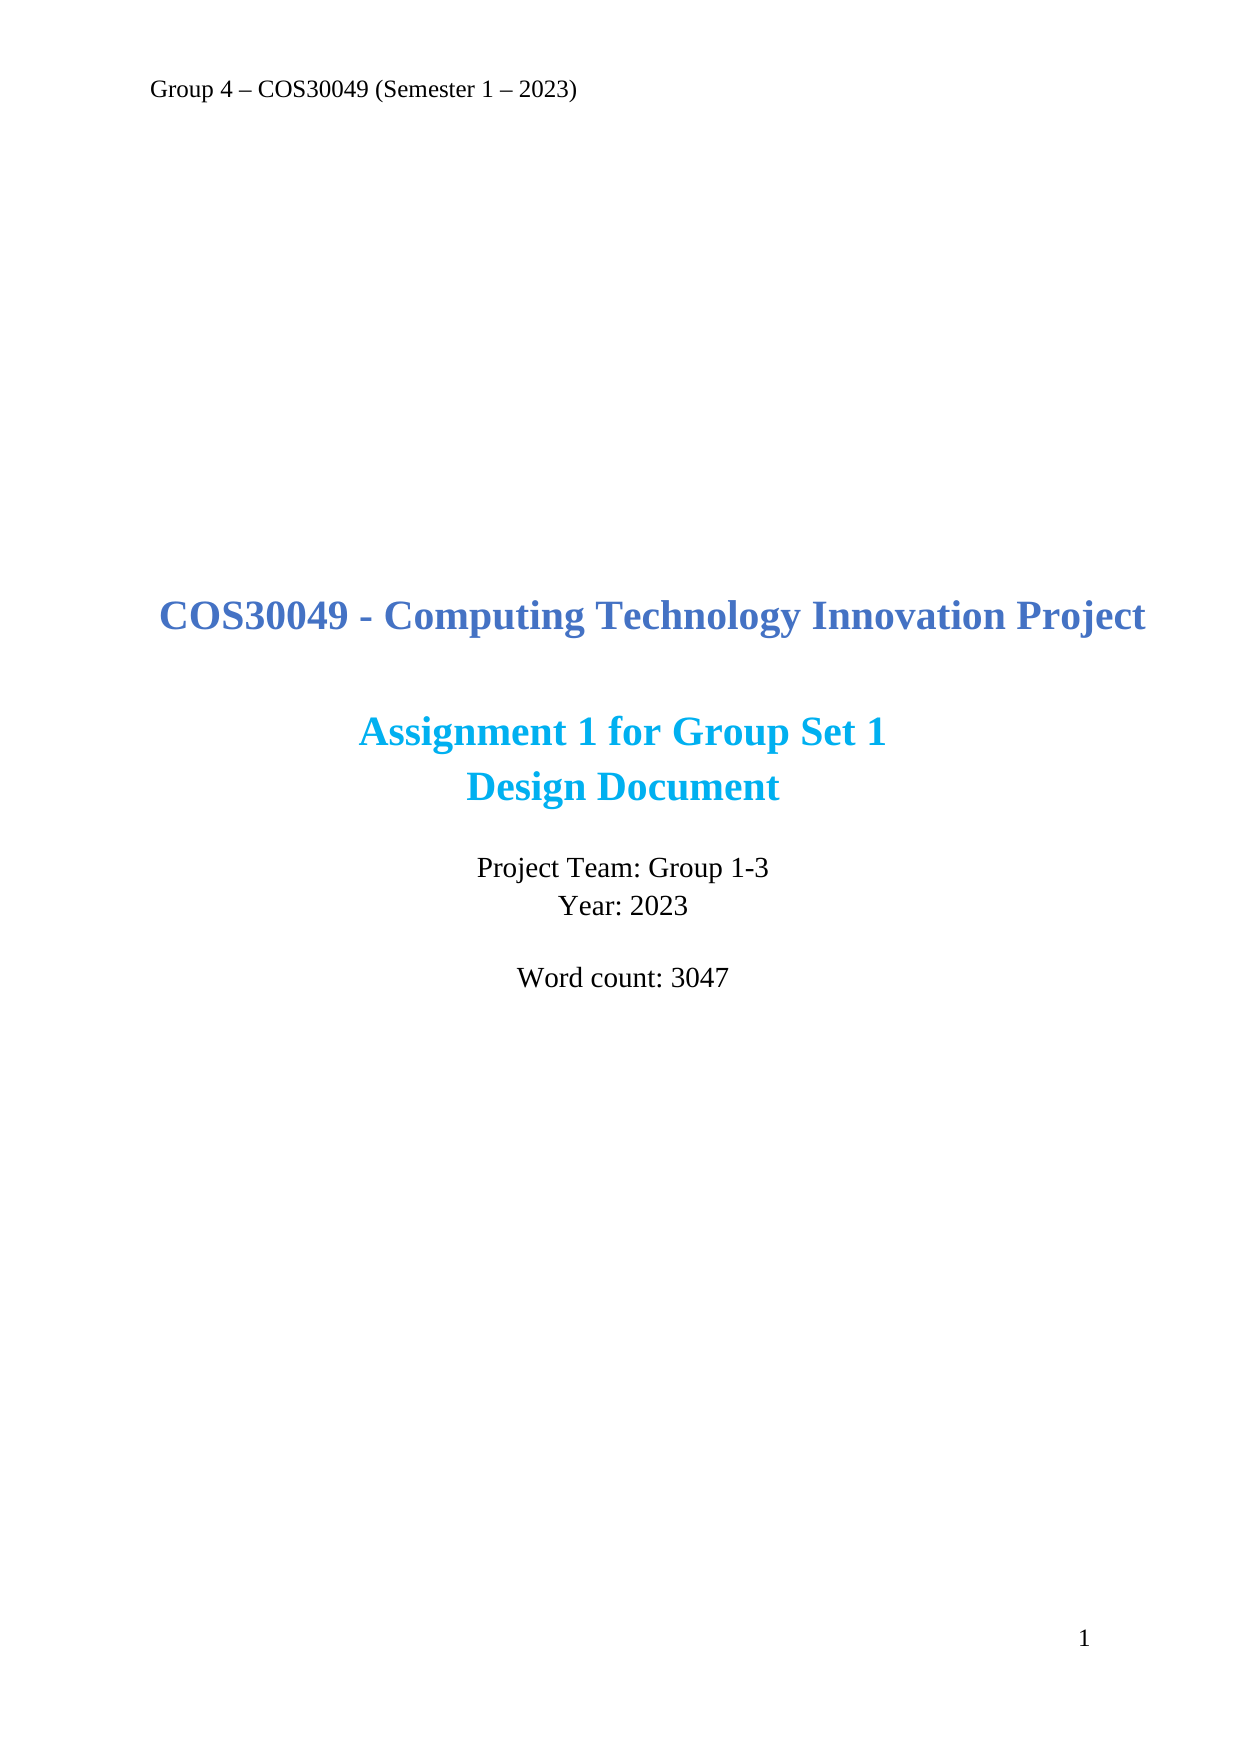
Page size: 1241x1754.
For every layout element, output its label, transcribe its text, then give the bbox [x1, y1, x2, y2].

text COS30049 - Computing Technology Innovation Project [150, 591, 1155, 639]
text Word count: 3047 [91, 960, 1155, 993]
text Project Team: Group 1-3 [91, 850, 1155, 883]
text Design Document [91, 762, 1155, 809]
text Year: 2023 [91, 888, 1155, 922]
text Assignment 1 for Group Set 1 [91, 706, 1155, 754]
